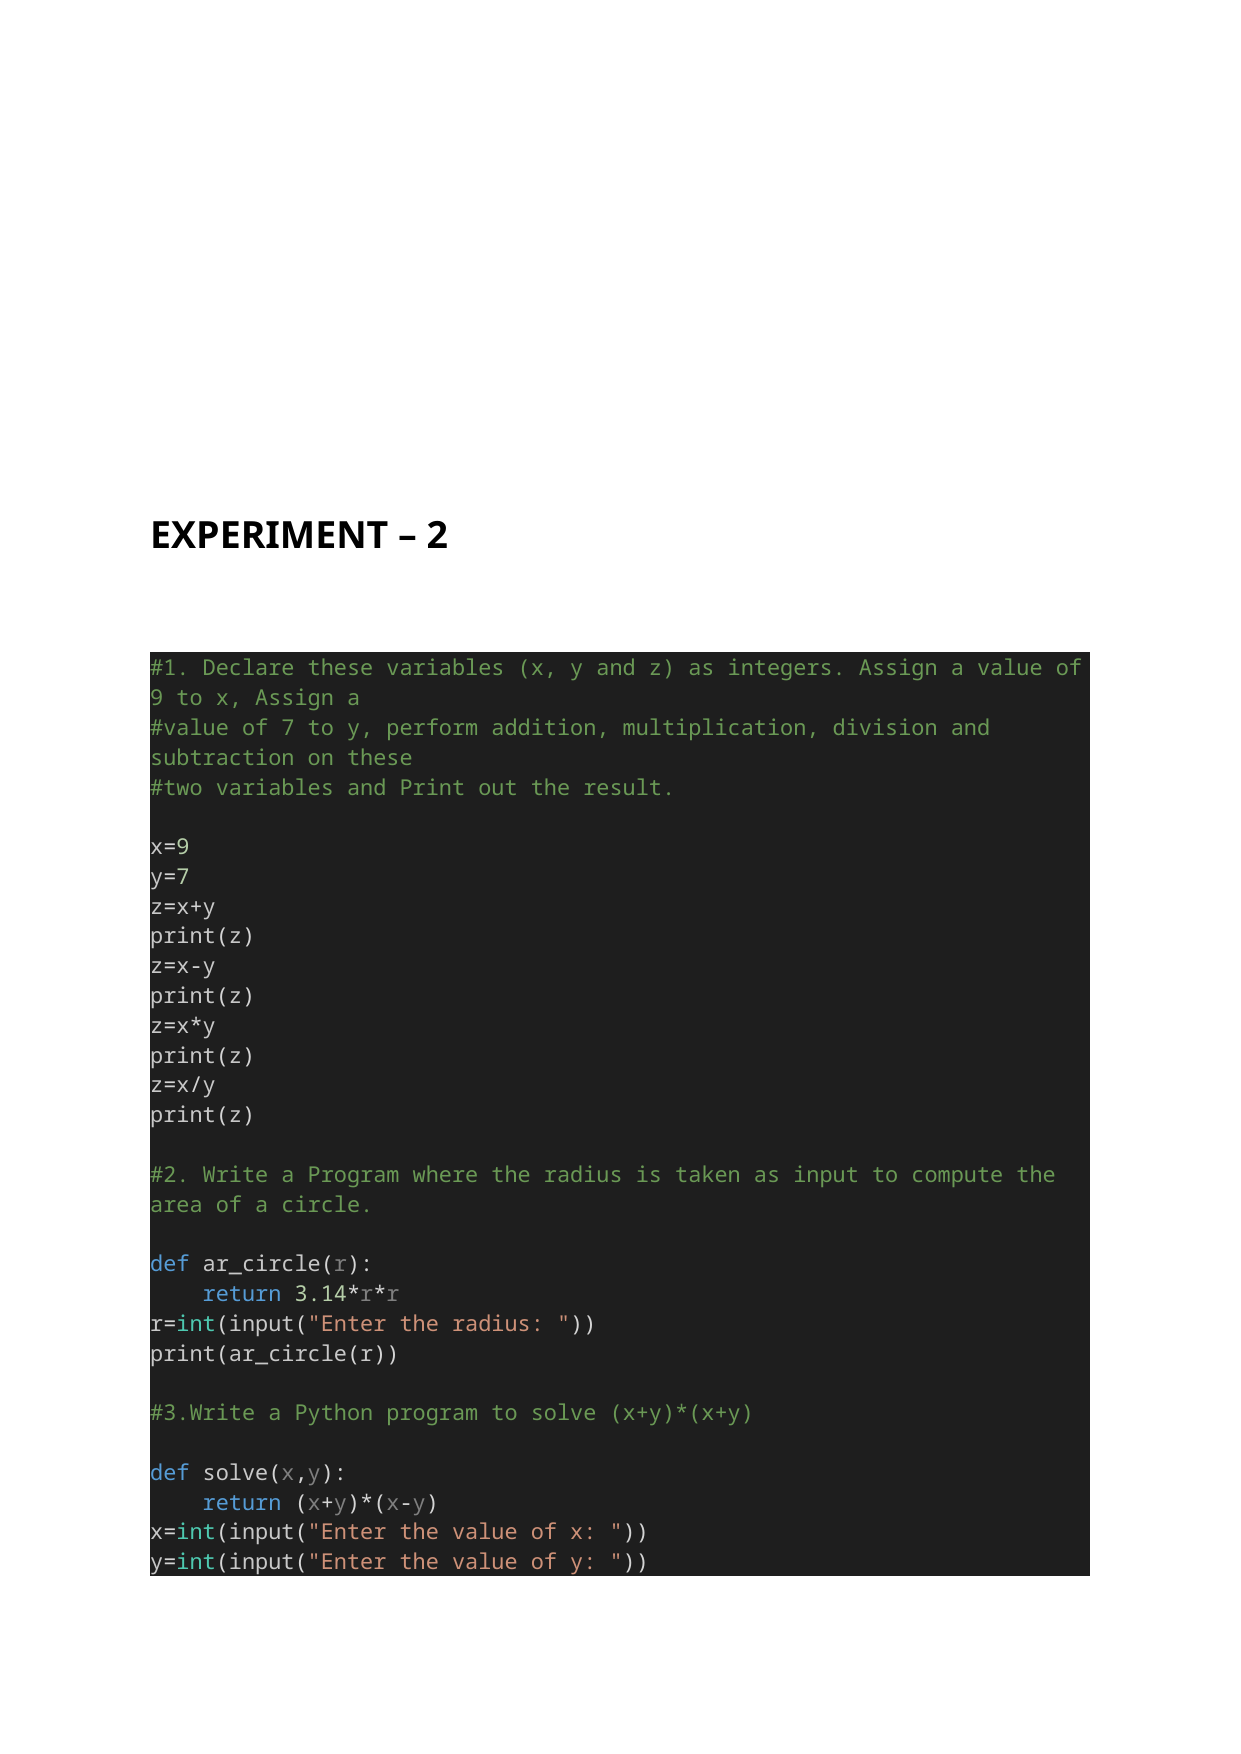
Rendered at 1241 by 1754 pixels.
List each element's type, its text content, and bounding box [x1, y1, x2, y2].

text x=9 [150, 831, 1090, 861]
text #1. Declare these variables (x, y and z) as integers. Assign a value of 9 to x, Assign a [150, 652, 1090, 712]
text x=int(input("Enter the value of x: ")) [150, 1516, 1090, 1546]
text z=x+y [150, 891, 1090, 921]
text print(z) [150, 921, 1090, 950]
text #two variables and Print out the result. [150, 772, 1090, 801]
text print(z) [150, 1099, 1090, 1129]
text print(ar_circle(r)) [150, 1338, 1090, 1367]
text return 3.14*r*r [150, 1278, 1090, 1308]
text return (x+y)*(x-y) [150, 1487, 1090, 1516]
text y=7 [150, 861, 1090, 891]
text z=x/y [150, 1069, 1090, 1099]
text #2. Write a Program where the radius is taken as input to compute the area of a circle. [150, 1159, 1090, 1218]
text print(z) [150, 1040, 1090, 1069]
text r=int(input("Enter the radius: ")) [150, 1308, 1090, 1338]
text EXPERIMENT – 2 [150, 509, 1090, 560]
text z=x-y [150, 950, 1090, 980]
text z=x*y [150, 1010, 1090, 1040]
text #3.Write a Python program to solve (x+y)*(x+y) [150, 1397, 1090, 1427]
text def ar_circle(r): [150, 1248, 1090, 1278]
text print(z) [150, 980, 1090, 1010]
text #value of 7 to y, perform addition, multiplication, division and subtraction on these [150, 712, 1090, 772]
text def solve(x,y): [150, 1457, 1090, 1487]
text y=int(input("Enter the value of y: ")) [150, 1546, 1090, 1576]
